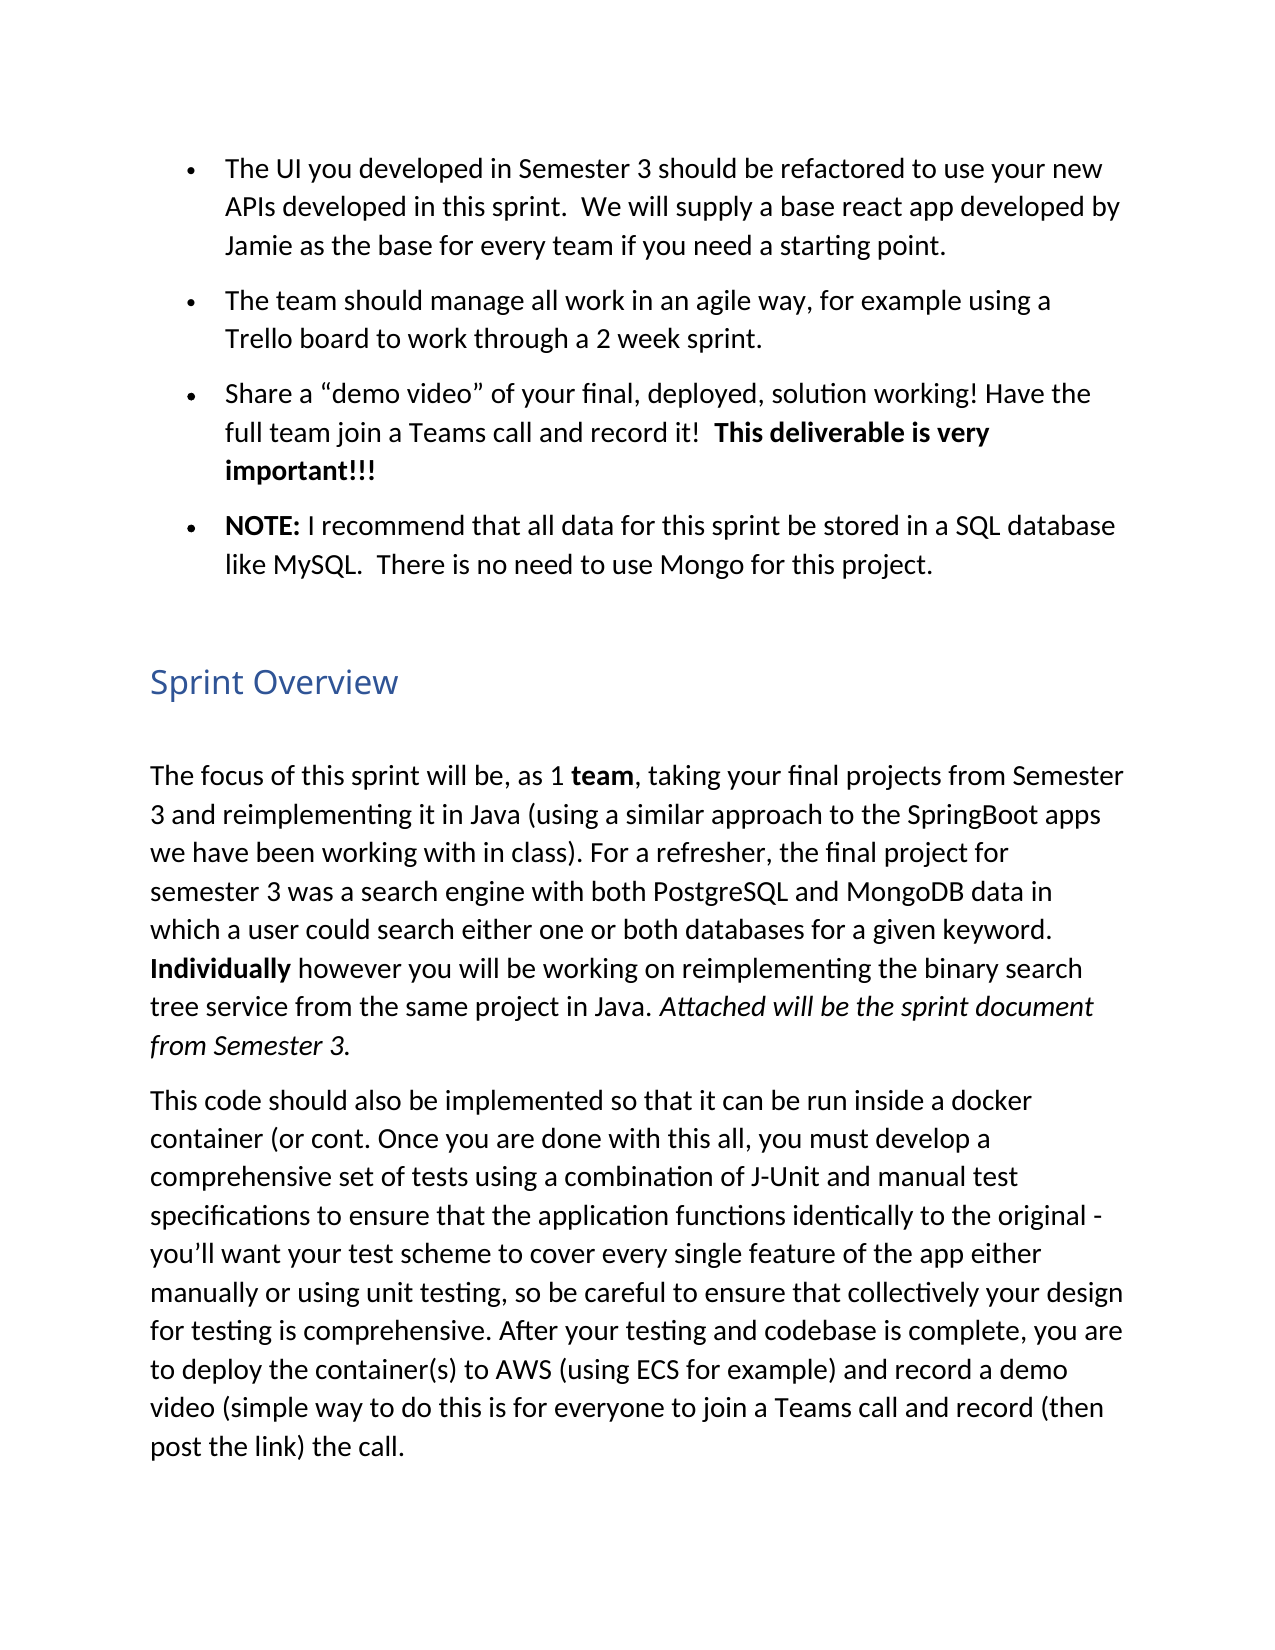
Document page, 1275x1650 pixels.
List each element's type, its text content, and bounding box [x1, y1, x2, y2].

list NOTE: I recommend that all data for this sprint be stored in a SQL database like MySQL. There is no need to use Mongo for this project. [187, 507, 1125, 582]
list The UI you developed in Semester 3 should be refactored to use your new APIs developed in this sprint. We will supply a base react app developed by Jamie as the base for every team if you need a starting point. [187, 150, 1125, 262]
text This code should also be implemented so that it can be run inside a docker container (or cont. Once you are done with this all, you must develop a comprehensive set of tests using a combination of J-Unit and manual test specifications to ensure that the application functions identically to the original - you’ll want your test scheme to cover every single feature of the app either manually or using unit testing, so be careful to ensure that collectively your design for testing is comprehensive. After your testing and codebase is complete, you are to deploy the container(s) to AWS (using ECS for example) and record a demo video (simple way to do this is for everyone to join a Teams call and record (then post the link) the call. [150, 1082, 1125, 1463]
text The focus of this sprint will be, as 1 team, taking your final projects from Semester 3 and reimplementing it in Java (using a similar approach to the SpringBoot apps we have been working with in class). For a refresher, the final project for semester 3 was a search engine with both PostgreSQL and MongoDB data in which a user could search either one or both databases for a given keyword. Individually however you will be working on reimplementing the binary search tree service from the same project in Java. Attached will be the sprint document from Semester 3. [150, 757, 1125, 1062]
list The team should manage all work in an agile way, for example using a Trello board to work through a 2 week sprint. [187, 282, 1125, 356]
subtitle Sprint Overview [150, 659, 1125, 704]
list Share a “demo video” of your final, deployed, solution working! Have the full team join a Teams call and record it! This deliverable is very important!!! [187, 376, 1125, 488]
